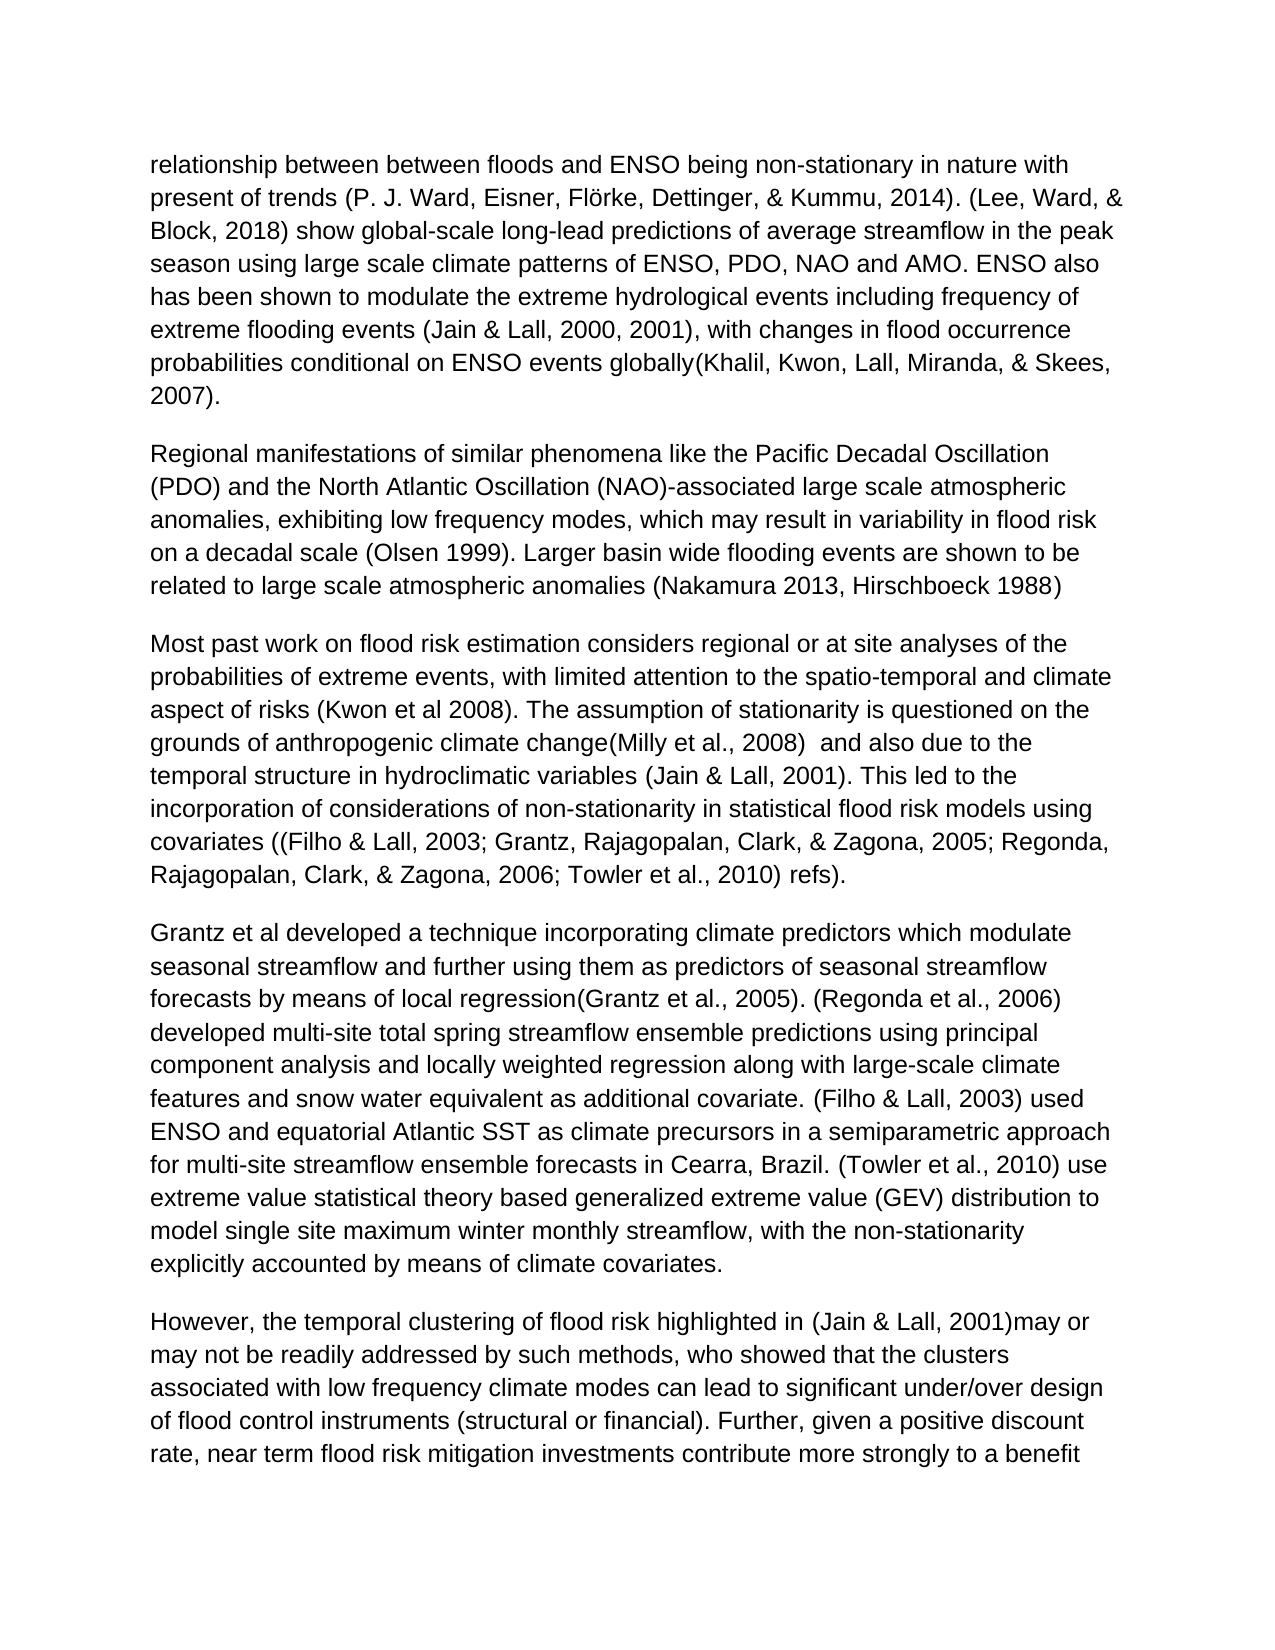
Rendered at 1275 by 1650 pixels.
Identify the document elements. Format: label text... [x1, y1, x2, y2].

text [150, 150, 1125, 410]
text Regional manifestations of similar phenomena like the Pacific Decadal Oscillation (PDO) and the North Atlantic Oscillation (NAO)-associated large scale atmospheric anomalies, exhibiting low frequency modes, which may result in variability in flood risk on a decadal scale (Olsen 1999). Larger basin wide flooding events are shown to be related to large scale atmospheric anomalies (Nakamura 2013, Hirschboeck 1988) [150, 439, 1125, 600]
text Most past work on flood risk estimation considers regional or at site analyses of the probabilities of extreme events, with limited attention to the spatio-temporal and climate aspect of risks (Kwon et al 2008). The assumption of stationarity is questioned on the grounds of anthropogenic climate change(Milly et al., 2008) and also due to the temporal structure in hydroclimatic variables (Jain & Lall, 2001). This led to the incorporation of considerations of non-stationarity in statistical flood risk models using covariates ((Filho & Lall, 2003; Grantz, Rajagopalan, Clark, & Zagona, 2005; Regonda, Rajagopalan, Clark, & Zagona, 2006; Towler et al., 2010) refs). [150, 629, 1125, 889]
text Grantz et al developed a technique incorporating climate predictors which modulate seasonal streamflow and further using them as predictors of seasonal streamflow forecasts by means of local regression(Grantz et al., 2005). (Regonda et al., 2006) developed multi-site total spring streamflow ensemble predictions using principal component analysis and locally weighted regression along with large-scale climate features and snow water equivalent as additional covariate. (Filho & Lall, 2003) used ENSO and equatorial Atlantic SST as climate precursors in a semiparametric approach for multi-site streamflow ensemble forecasts in Cearra, Brazil. (Towler et al., 2010) use extreme value statistical theory based generalized extreme value (GEV) distribution to model single site maximum winter monthly streamflow, with the non-stationarity explicitly accounted by means of climate covariates. [150, 918, 1125, 1277]
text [150, 1307, 1125, 1467]
